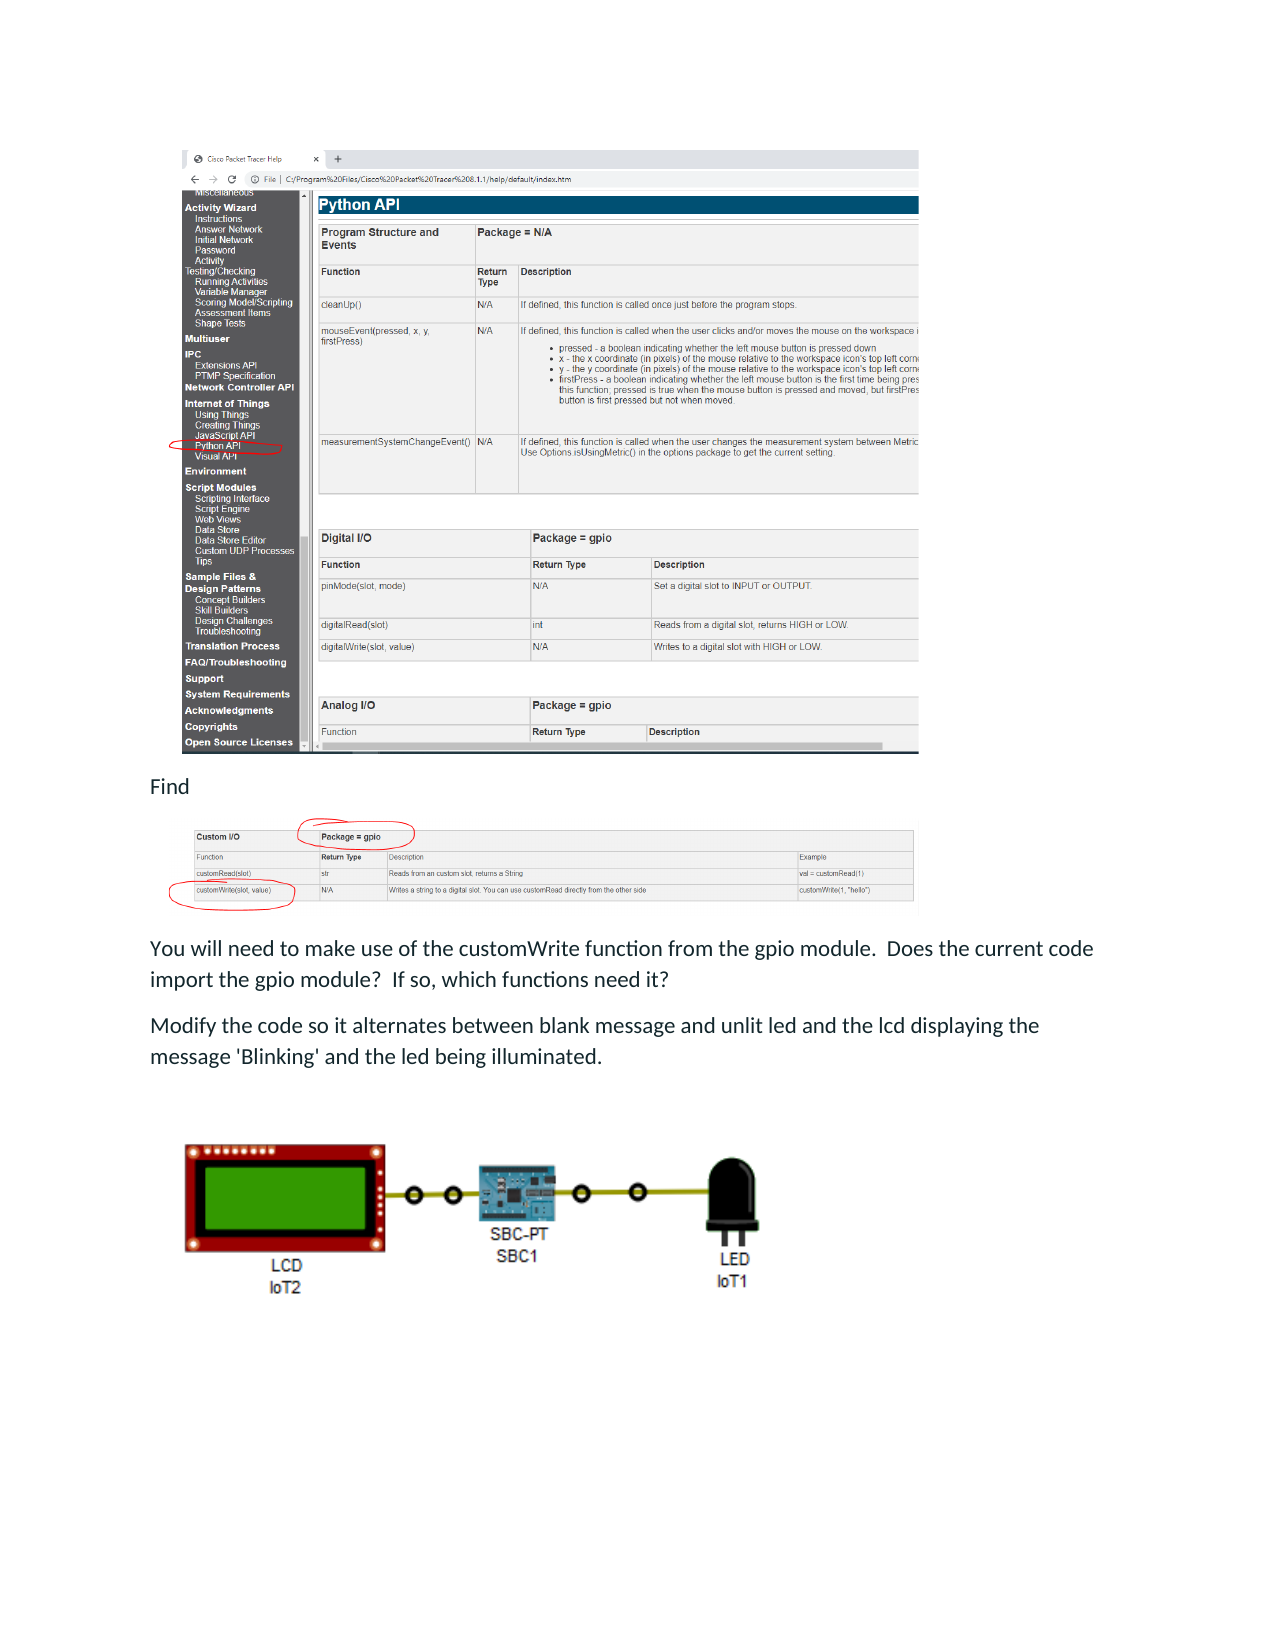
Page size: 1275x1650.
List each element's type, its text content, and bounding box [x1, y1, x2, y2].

text Modify the code so it alternates between blank message and unlit led and the lcd displaying the message 'Blinking' and the led being illuminated. [150, 1012, 1125, 1070]
text Find [150, 772, 1125, 800]
text You will need to make use of the customWrite function from the gpio module. Does the current code import the gpio module? If so, which functions need it? [150, 934, 1125, 993]
